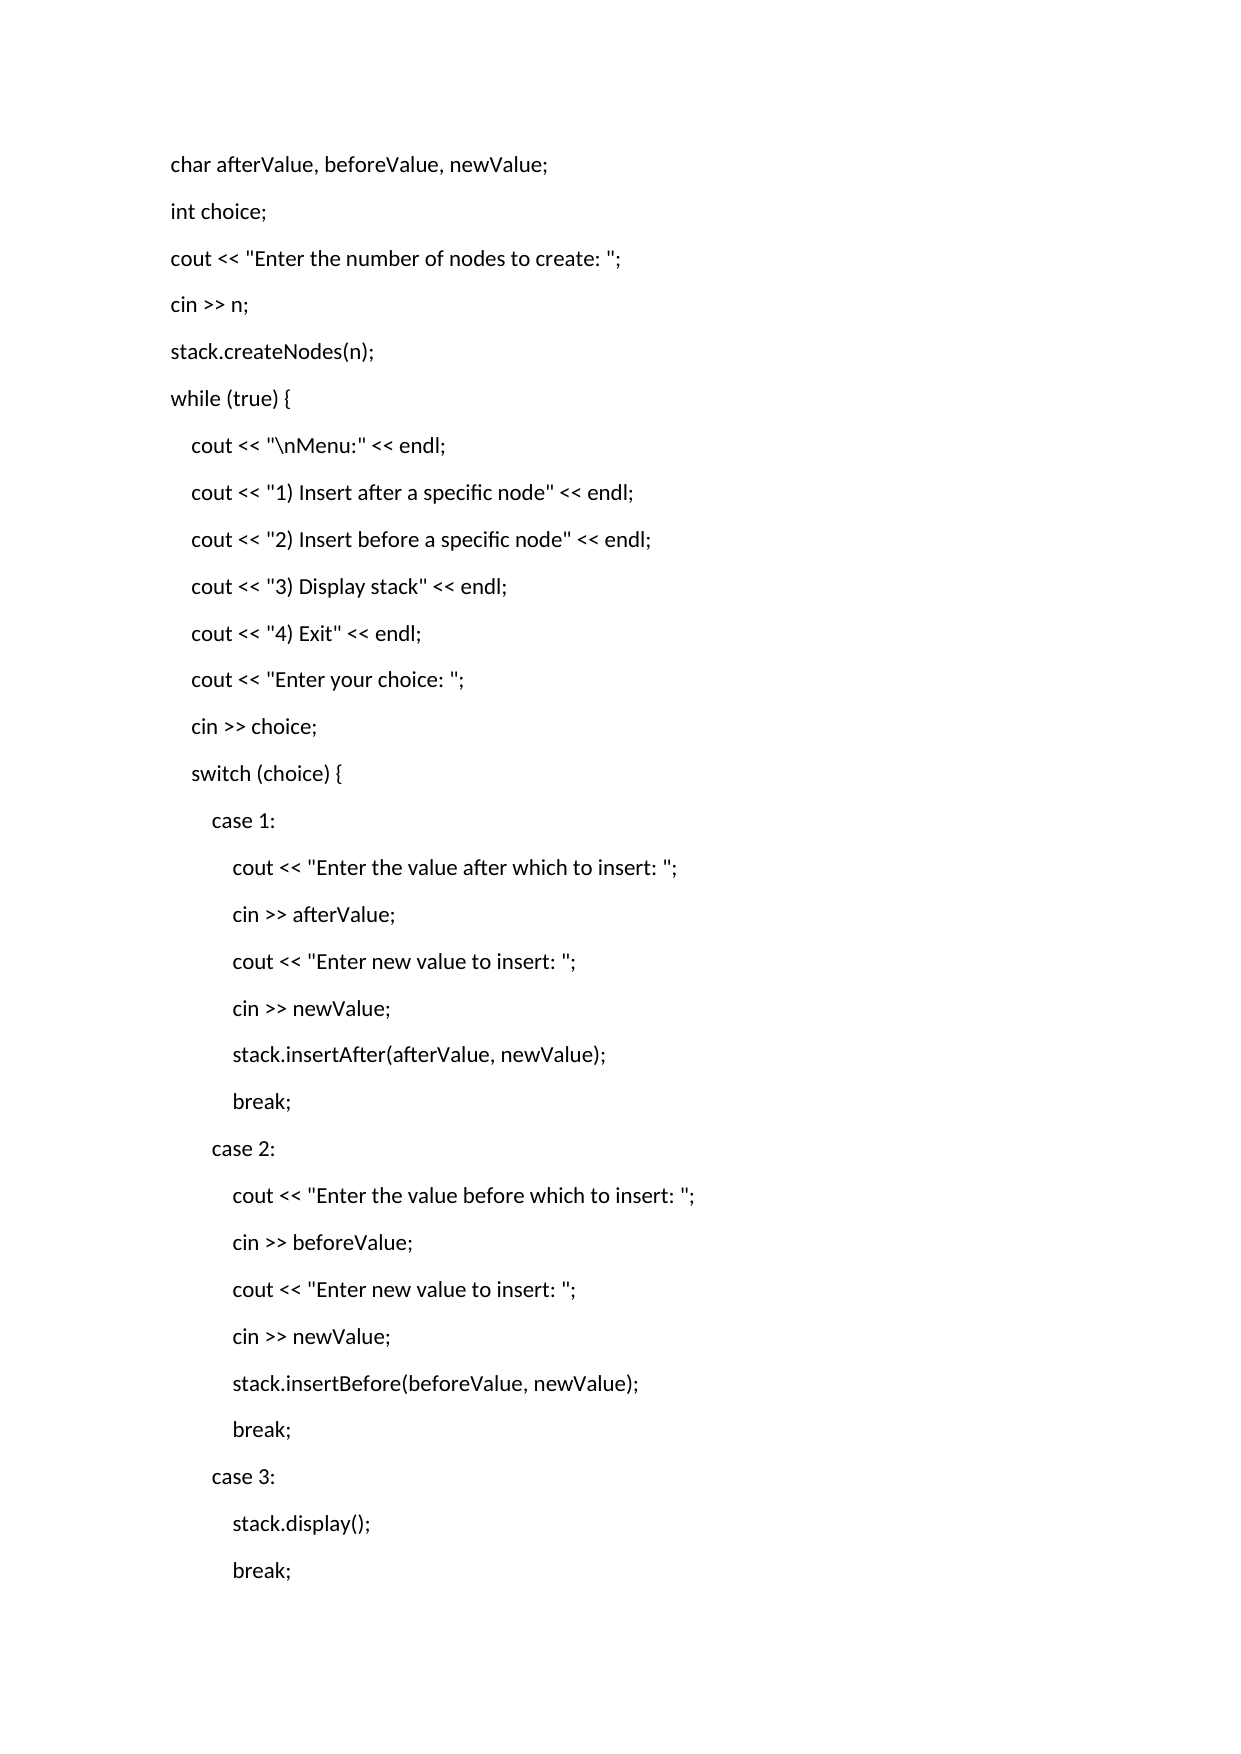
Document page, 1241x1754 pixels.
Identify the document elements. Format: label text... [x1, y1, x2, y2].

text switch (choice) { [150, 759, 1090, 787]
text break; [150, 1087, 1090, 1116]
text cin >> n; [150, 291, 1090, 319]
text cin >> beforeValue; [150, 1228, 1090, 1256]
text cout << "Enter new value to insert: "; [150, 1275, 1090, 1303]
text cout << "\nMenu:" << endl; [150, 431, 1090, 459]
text case 3: [150, 1462, 1090, 1491]
text stack.insertAfter(afterValue, newValue); [150, 1041, 1090, 1069]
text cout << "Enter the value after which to insert: "; [150, 853, 1090, 881]
text cin >> newValue; [150, 1322, 1090, 1350]
text cout << "Enter the number of nodes to create: "; [150, 244, 1090, 272]
text stack.createNodes(n); [150, 337, 1090, 366]
text char afterValue, beforeValue, newValue; [150, 150, 1090, 178]
text cout << "1) Insert after a specific node" << endl; [150, 478, 1090, 506]
text cout << "Enter new value to insert: "; [150, 947, 1090, 975]
text case 2: [150, 1134, 1090, 1162]
text int choice; [150, 197, 1090, 225]
text break; [150, 1556, 1090, 1584]
text cin >> afterValue; [150, 900, 1090, 928]
text cout << "4) Exit" << endl; [150, 619, 1090, 647]
text stack.insertBefore(beforeValue, newValue); [150, 1369, 1090, 1397]
text stack.display(); [150, 1509, 1090, 1537]
text cin >> choice; [150, 712, 1090, 741]
text cin >> newValue; [150, 994, 1090, 1022]
text cout << "Enter your choice: "; [150, 666, 1090, 694]
text break; [150, 1416, 1090, 1444]
text cout << "Enter the value before which to insert: "; [150, 1181, 1090, 1209]
text case 1: [150, 806, 1090, 834]
text cout << "3) Display stack" << endl; [150, 572, 1090, 600]
text cout << "2) Insert before a specific node" << endl; [150, 525, 1090, 553]
text while (true) { [150, 384, 1090, 412]
